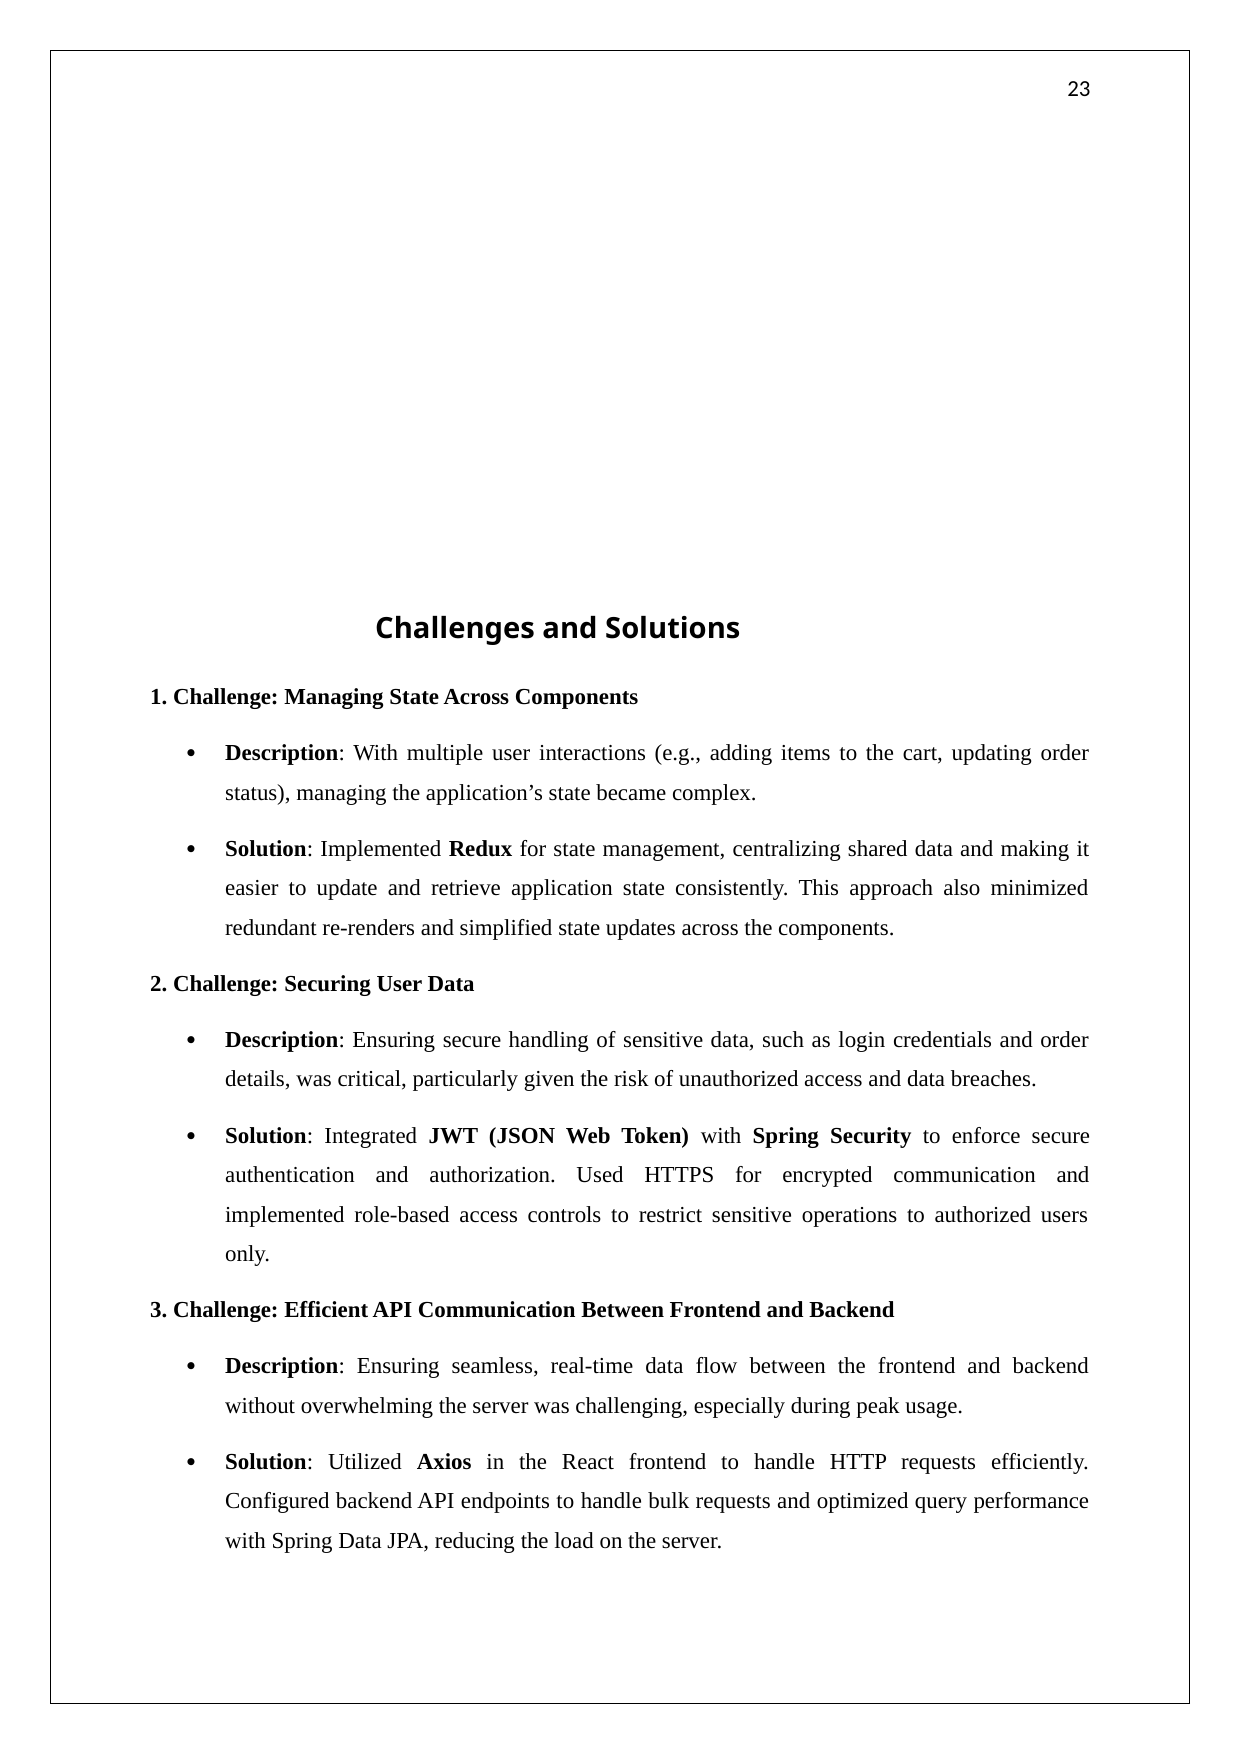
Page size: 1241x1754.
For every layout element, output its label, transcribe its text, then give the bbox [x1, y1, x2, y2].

list Description: Ensuring secure handling of sensitive data, such as login credentials and order details, was critical, particularly given the risk of unauthorized access and data breaches. [187, 1026, 1090, 1092]
list Description: Ensuring seamless, real-time data flow between the frontend and backend without overwhelming the server was challenging, especially during peak usage. [187, 1352, 1090, 1418]
text Challenges and Solutions [300, 607, 1090, 647]
text 2. Challenge: Securing User Data [150, 970, 1090, 996]
text 1. Challenge: Managing State Across Components [150, 683, 1090, 709]
list Solution: Integrated JWT (JSON Web Token) with Spring Security to enforce secure authentication and authorization. Used HTTPS for encrypted communication and implemented role-based access controls to restrict sensitive operations to authorized users only. [187, 1122, 1090, 1266]
text 3. Challenge: Efficient API Communication Between Frontend and Backend [150, 1296, 1090, 1323]
list Solution: Utilized Axios in the React frontend to handle HTTP requests efficiently. Configured backend API endpoints to handle bulk requests and optimized query performance with Spring Data JPA, reducing the load on the server. [187, 1448, 1090, 1553]
list Solution: Implemented Redux for state management, centralizing shared data and making it easier to update and retrieve application state consistently. This approach also minimized redundant re-renders and simplified state updates across the components. [187, 835, 1090, 940]
list Description: With multiple user interactions (e.g., adding items to the cart, updating order status), managing the application’s state became complex. [187, 739, 1090, 805]
